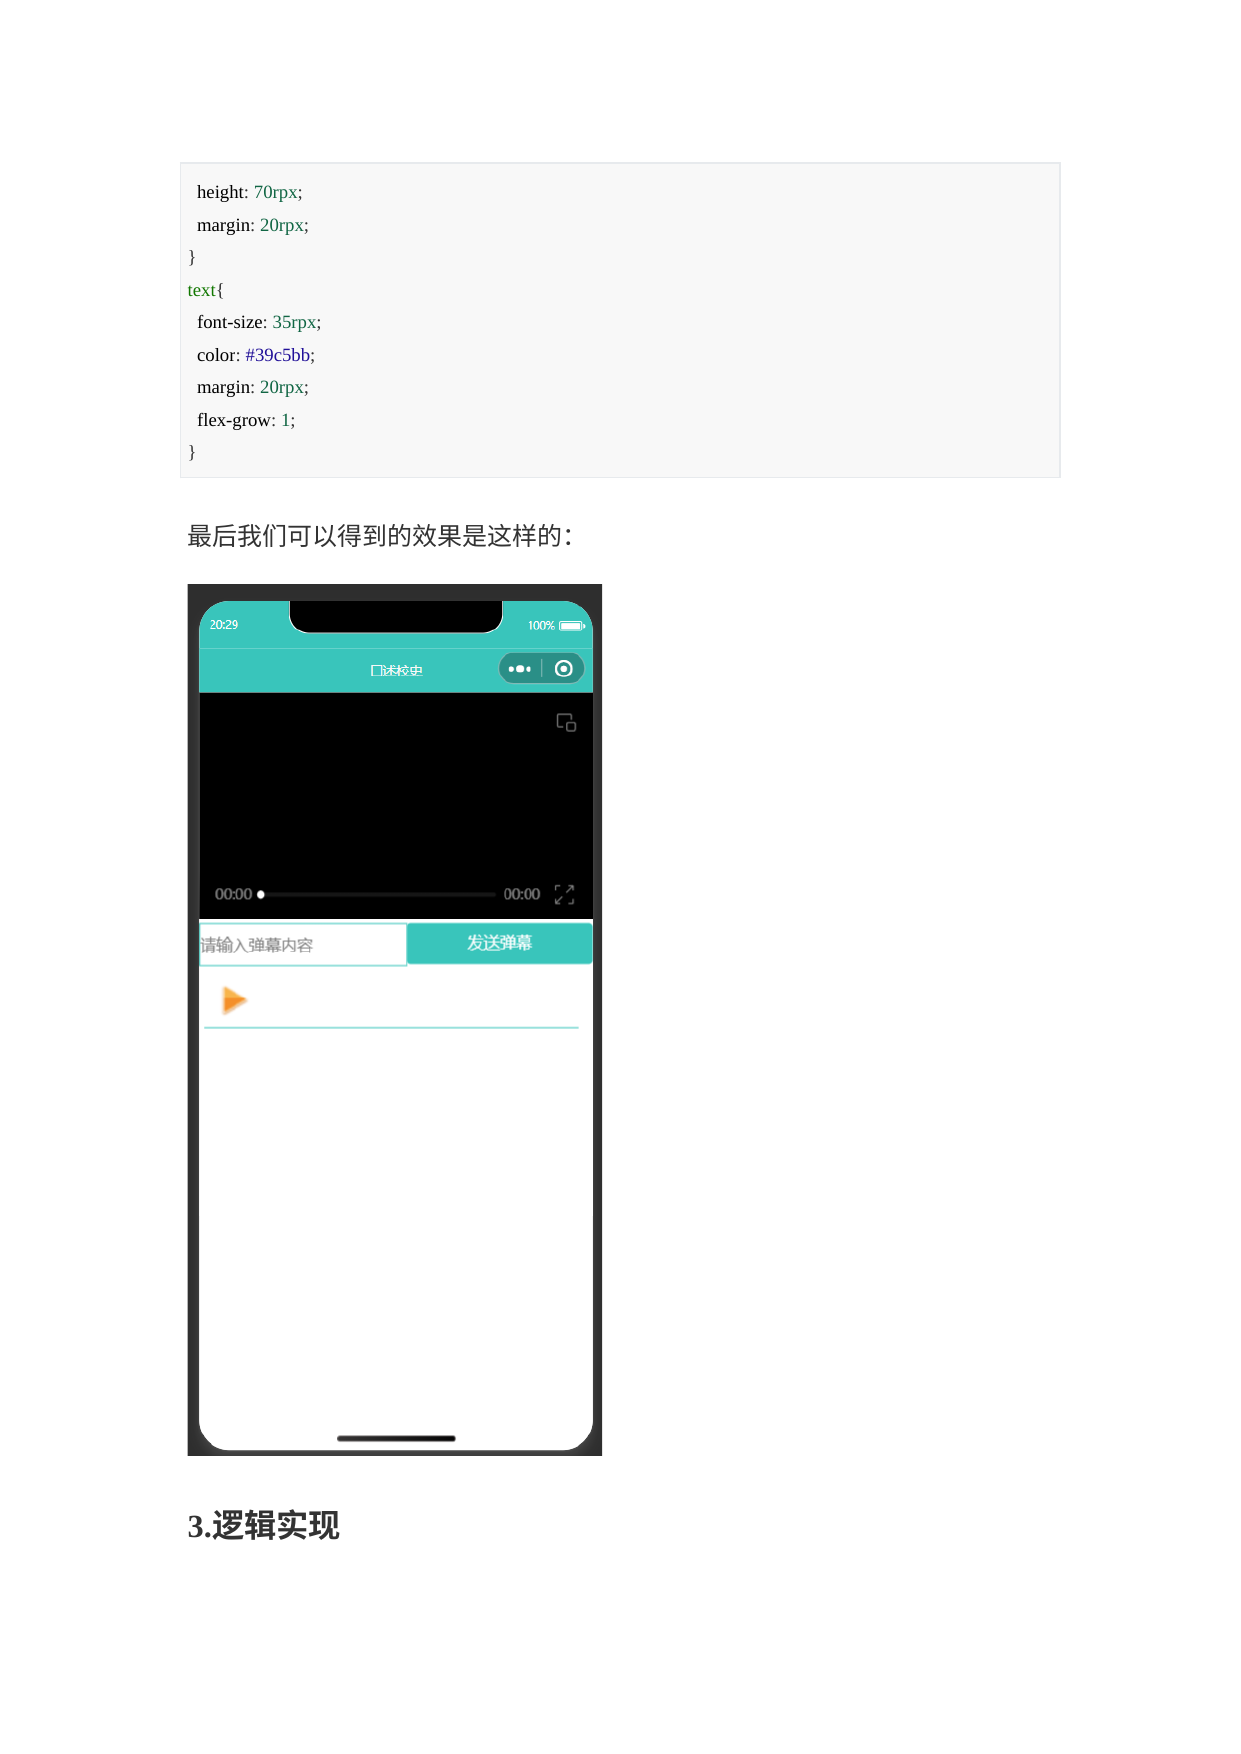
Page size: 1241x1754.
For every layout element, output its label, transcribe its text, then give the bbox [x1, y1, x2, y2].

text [181, 164, 1059, 477]
subtitle 3.逻辑实现 [187, 1491, 1053, 1556]
picture [187, 584, 603, 1456]
text 最后我们可以得到的效果是这样的： [187, 502, 1053, 567]
